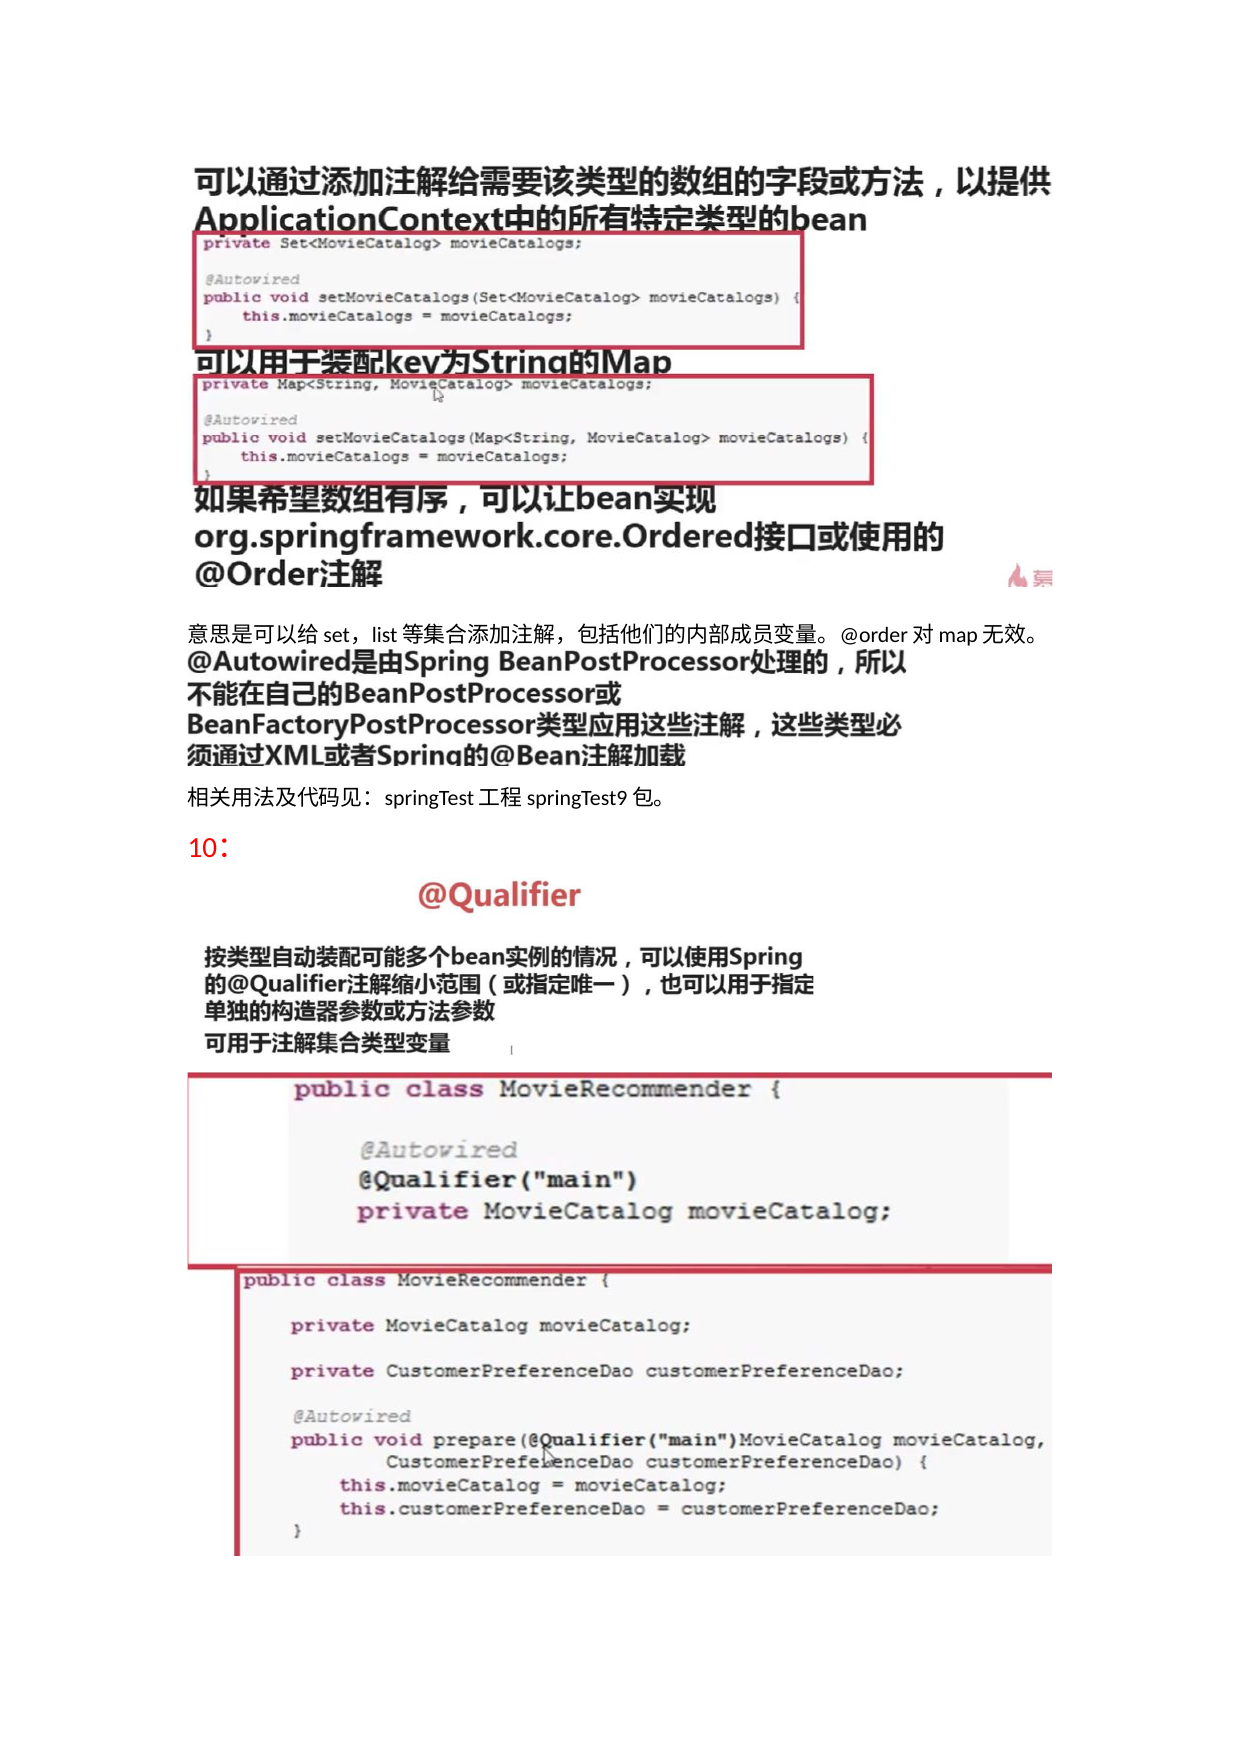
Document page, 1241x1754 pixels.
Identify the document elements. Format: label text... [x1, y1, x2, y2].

picture [187, 162, 1053, 587]
picture [187, 649, 907, 766]
picture [187, 877, 814, 1055]
picture [187, 1072, 1052, 1556]
text 相关用法及代码见：springTest工程springTest9包。 [187, 779, 1053, 812]
text 意思是可以给set，list等集合添加注解，包括他们的内部成员变量。@order对map无效。 [187, 617, 1053, 649]
text 10： [187, 812, 1053, 877]
